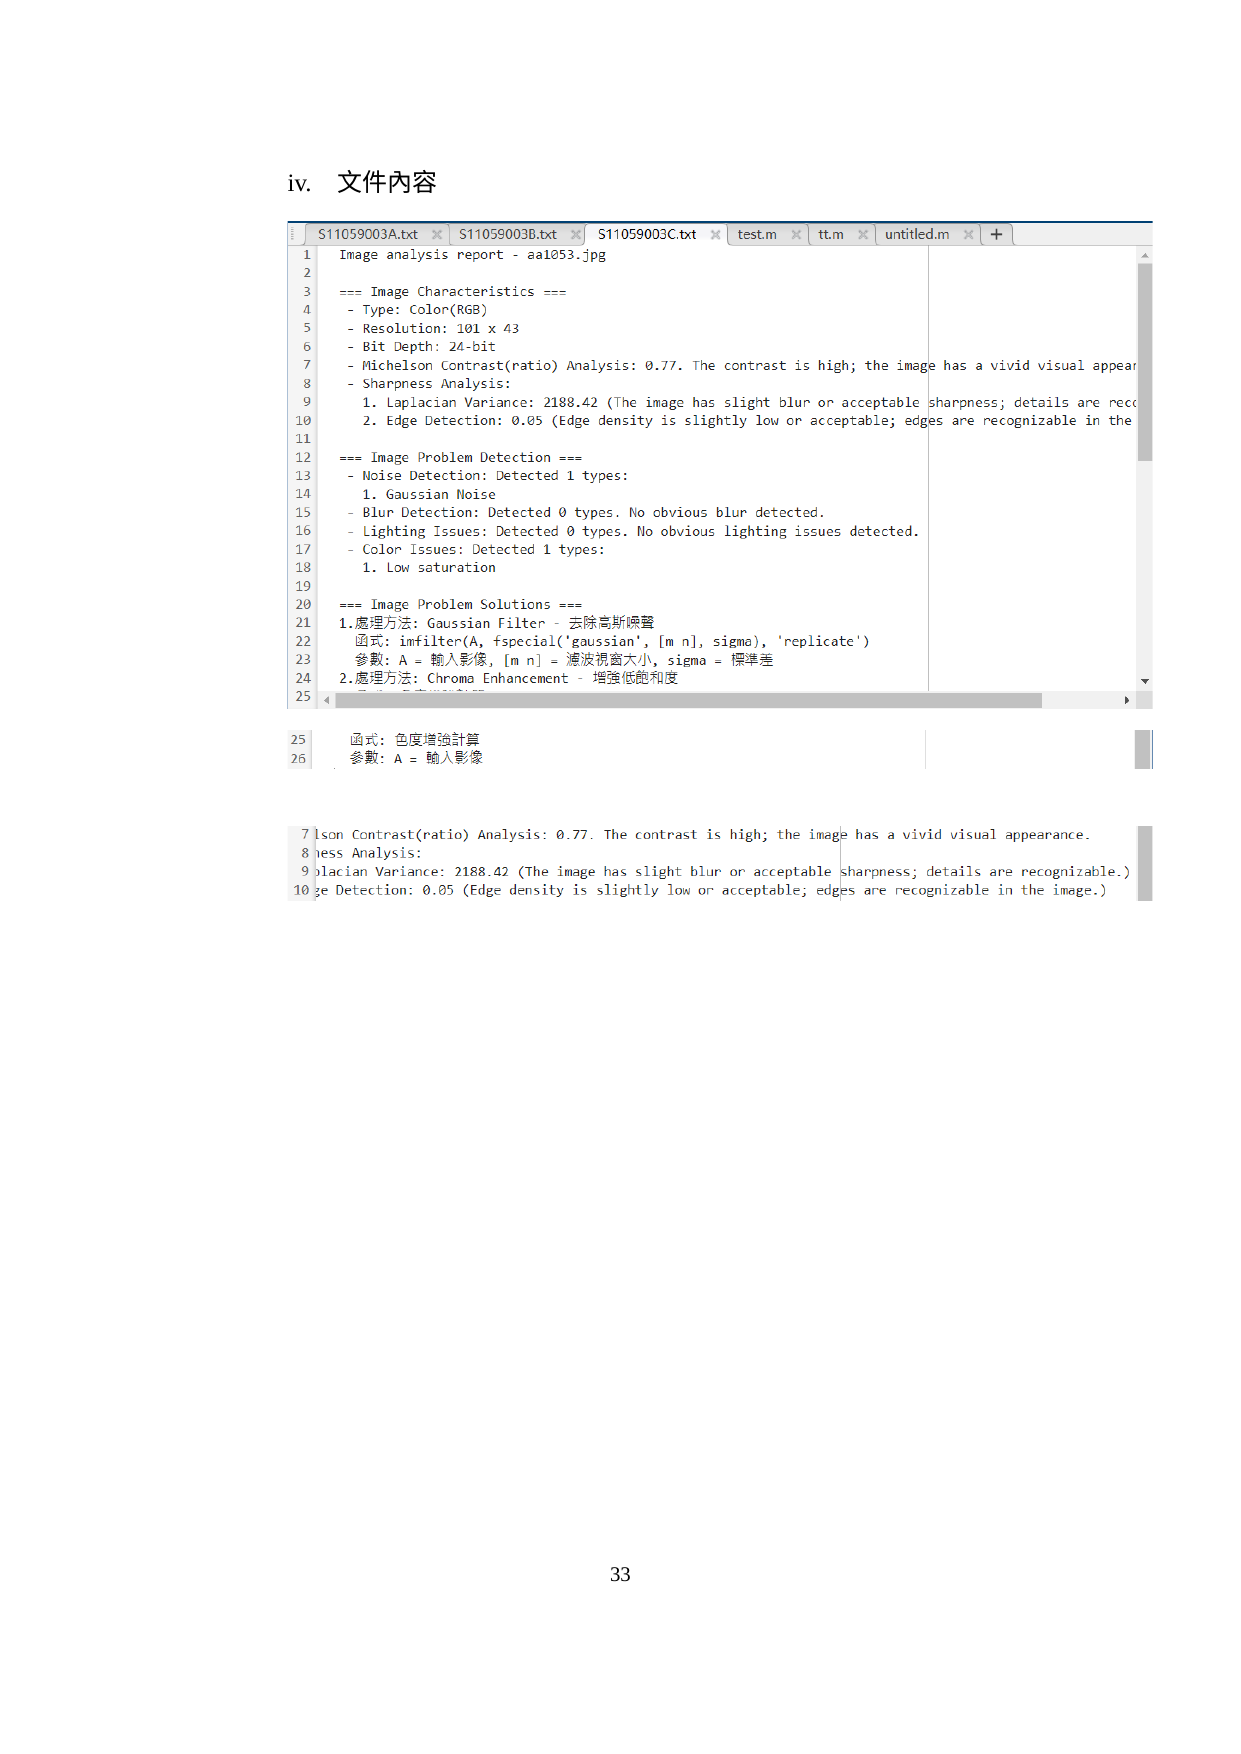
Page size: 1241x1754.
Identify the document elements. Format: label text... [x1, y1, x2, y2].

list 文件內容 [287, 162, 1053, 200]
picture [287, 826, 1153, 901]
picture [287, 221, 1153, 709]
picture [287, 730, 1153, 769]
